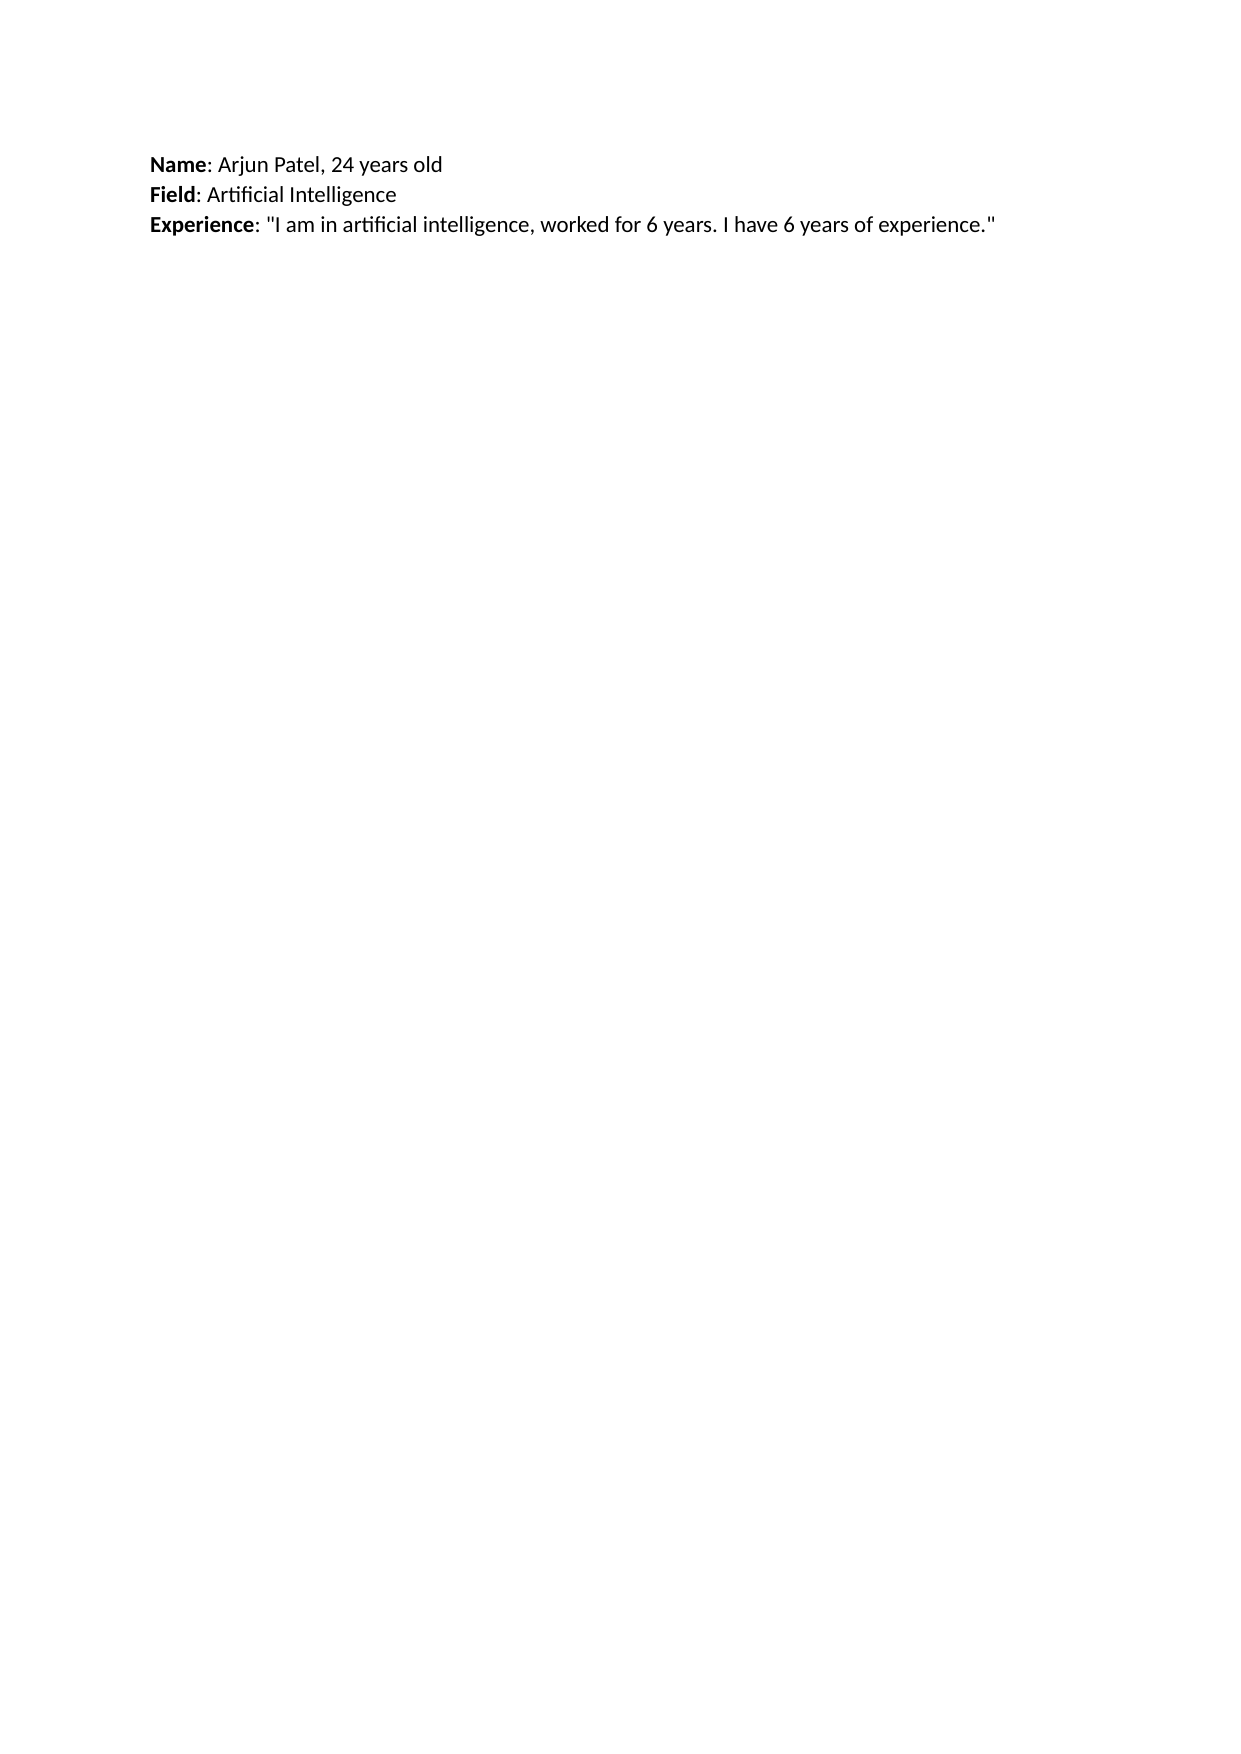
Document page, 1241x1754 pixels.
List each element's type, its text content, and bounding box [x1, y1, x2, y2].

text Name: Arjun Patel, 24 years old Field: Artificial Intelligence Experience: "I am in artificial intelligence, worked for 6 years. I have 6 years of experience." [150, 150, 1090, 238]
